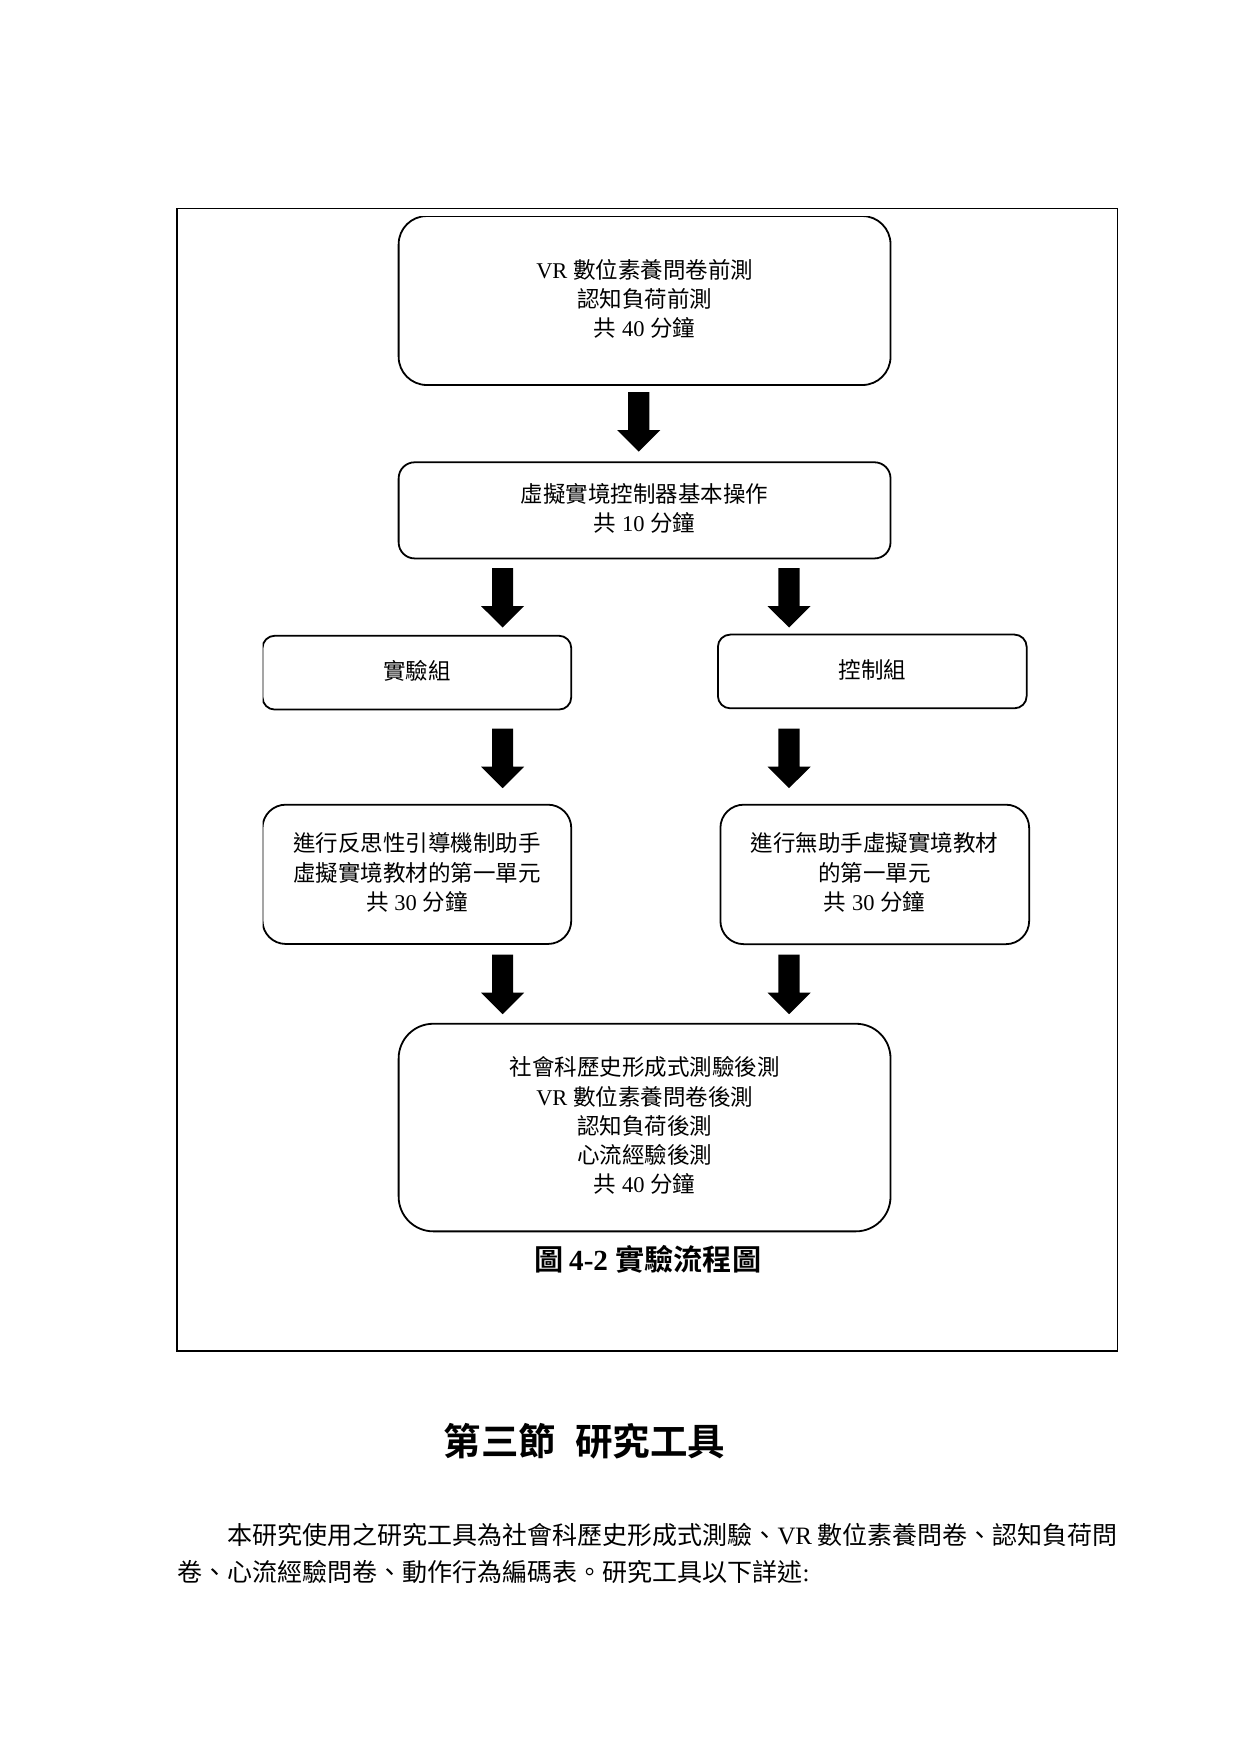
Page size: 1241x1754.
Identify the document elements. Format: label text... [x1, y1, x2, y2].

text 研究工具 [46, 1402, 1122, 1477]
text 本研究使用之研究工具為社會科歷史形成式測驗、VR數位素養問卷、認知負荷問卷、心流經驗問卷、動作行為編碼表。研究工具以下詳述: [177, 1514, 1122, 1589]
